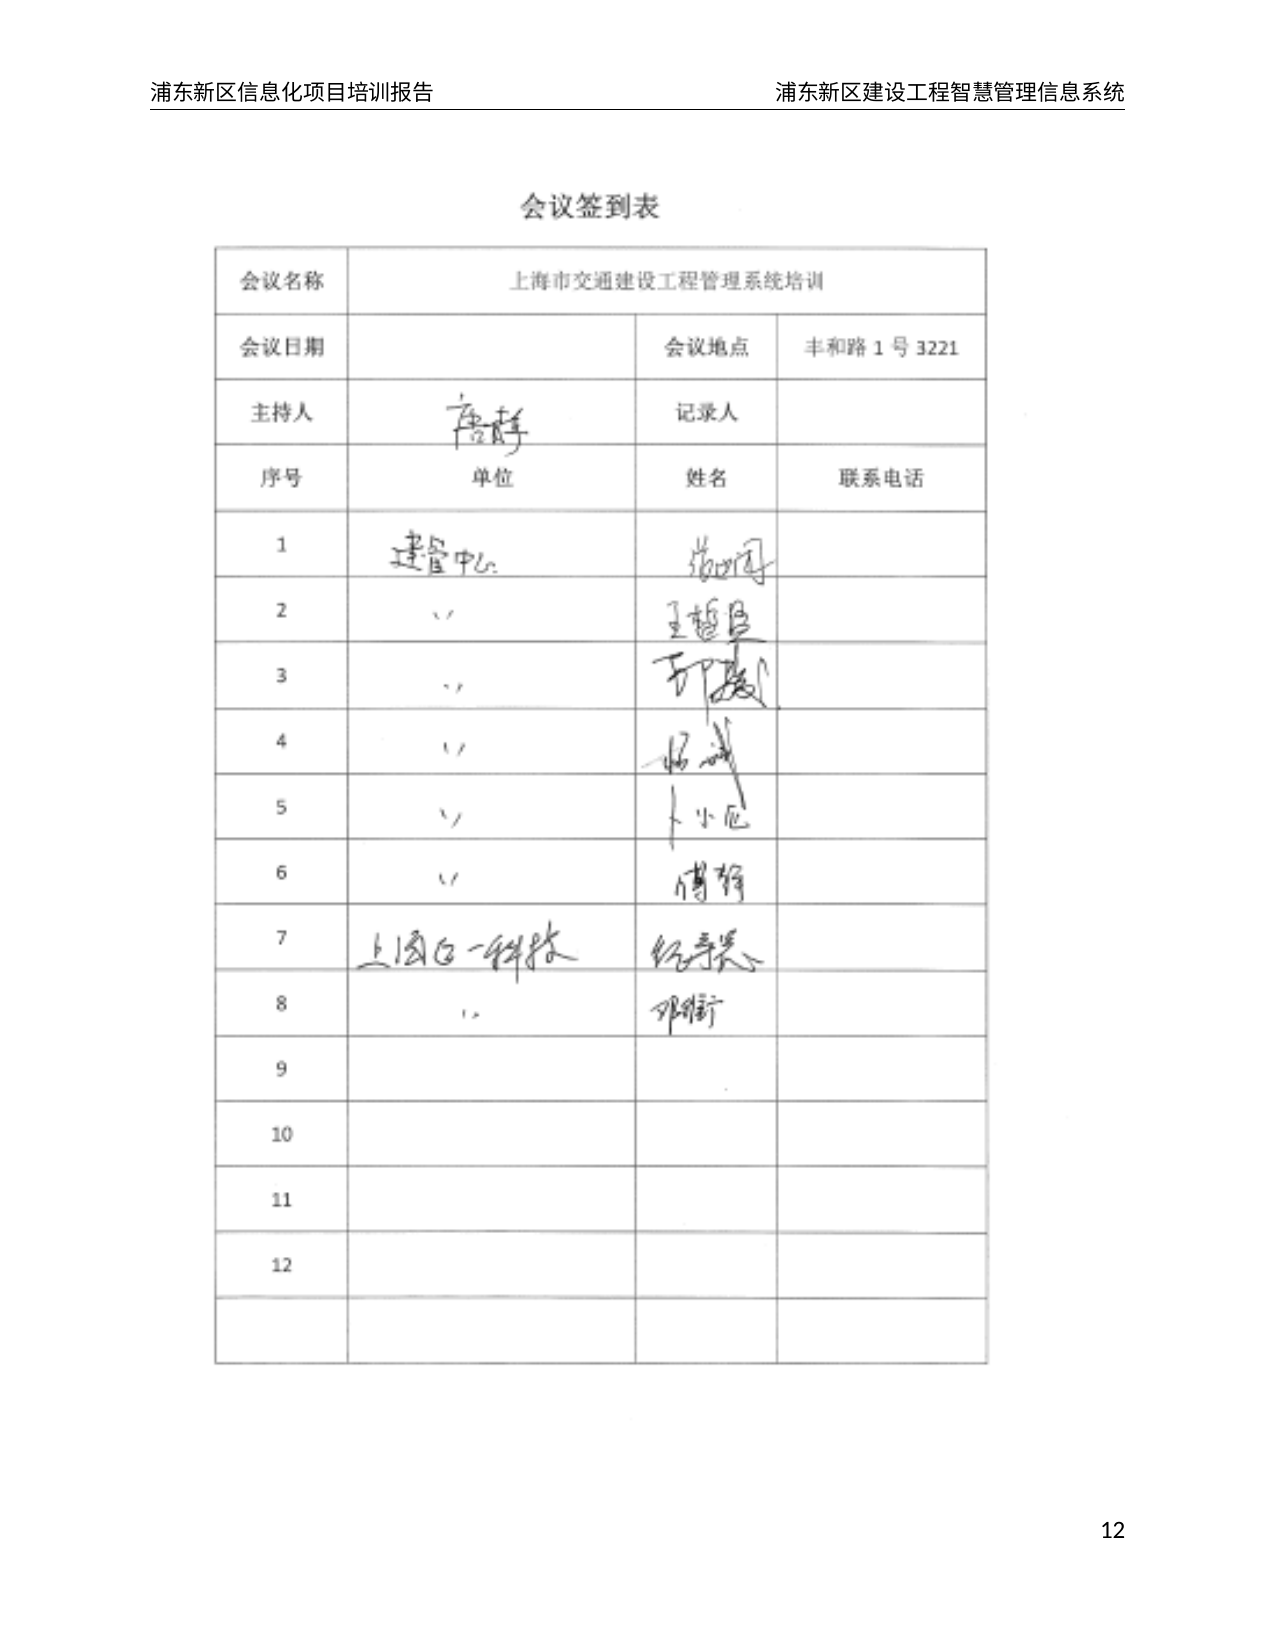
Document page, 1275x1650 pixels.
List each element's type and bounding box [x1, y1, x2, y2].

picture [150, 150, 1076, 1458]
